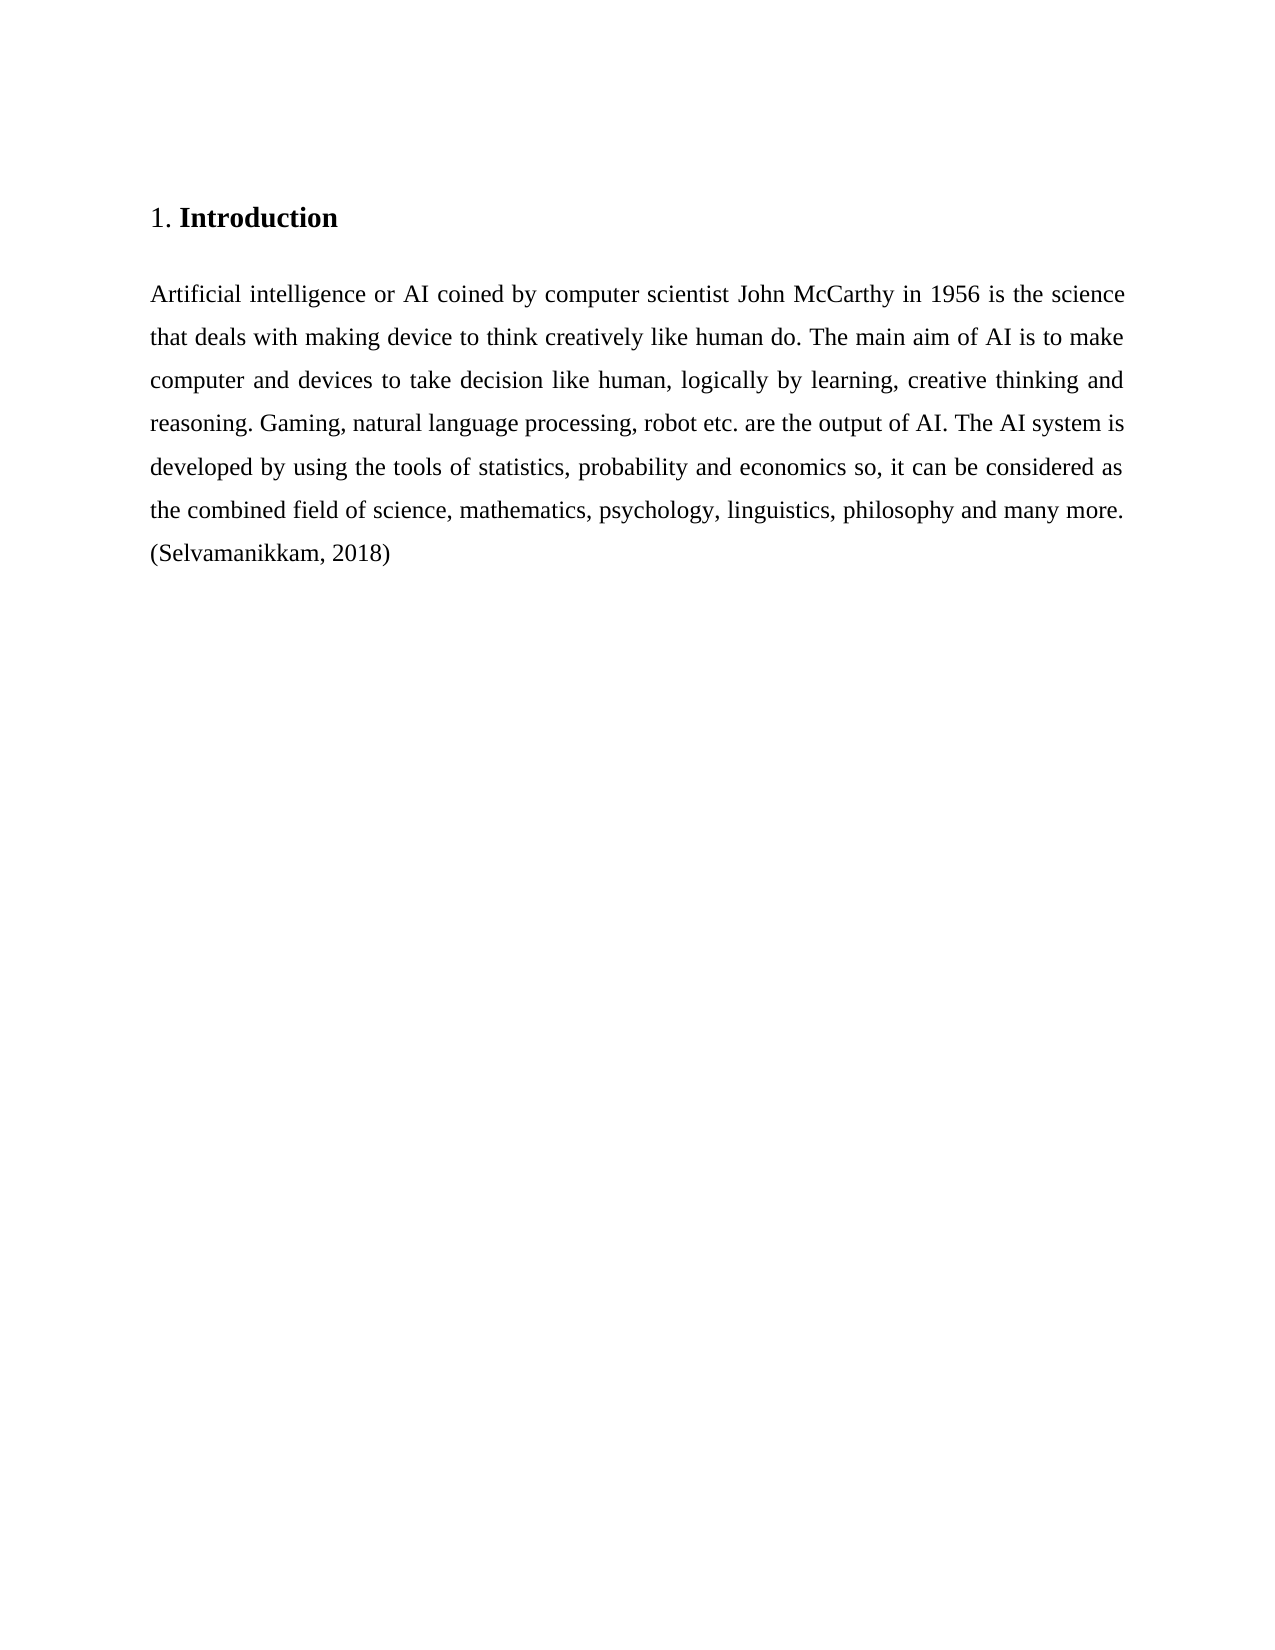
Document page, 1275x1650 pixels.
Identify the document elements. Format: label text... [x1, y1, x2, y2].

subtitle 1. Introduction [150, 200, 1125, 233]
text Artificial intelligence or AI coined by computer scientist John McCarthy in 1956 is the science that deals with making device to think creatively like human do. The main aim of AI is to make computer and devices to take decision like human, logically by learning, creative thinking and reasoning. Gaming, natural language processing, robot etc. are the output of AI. The AI system is developed by using the tools of statistics, probability and economics so, it can be considered as the combined field of science, mathematics, psychology, linguistics, philosophy and many more. [150, 279, 1125, 567]
